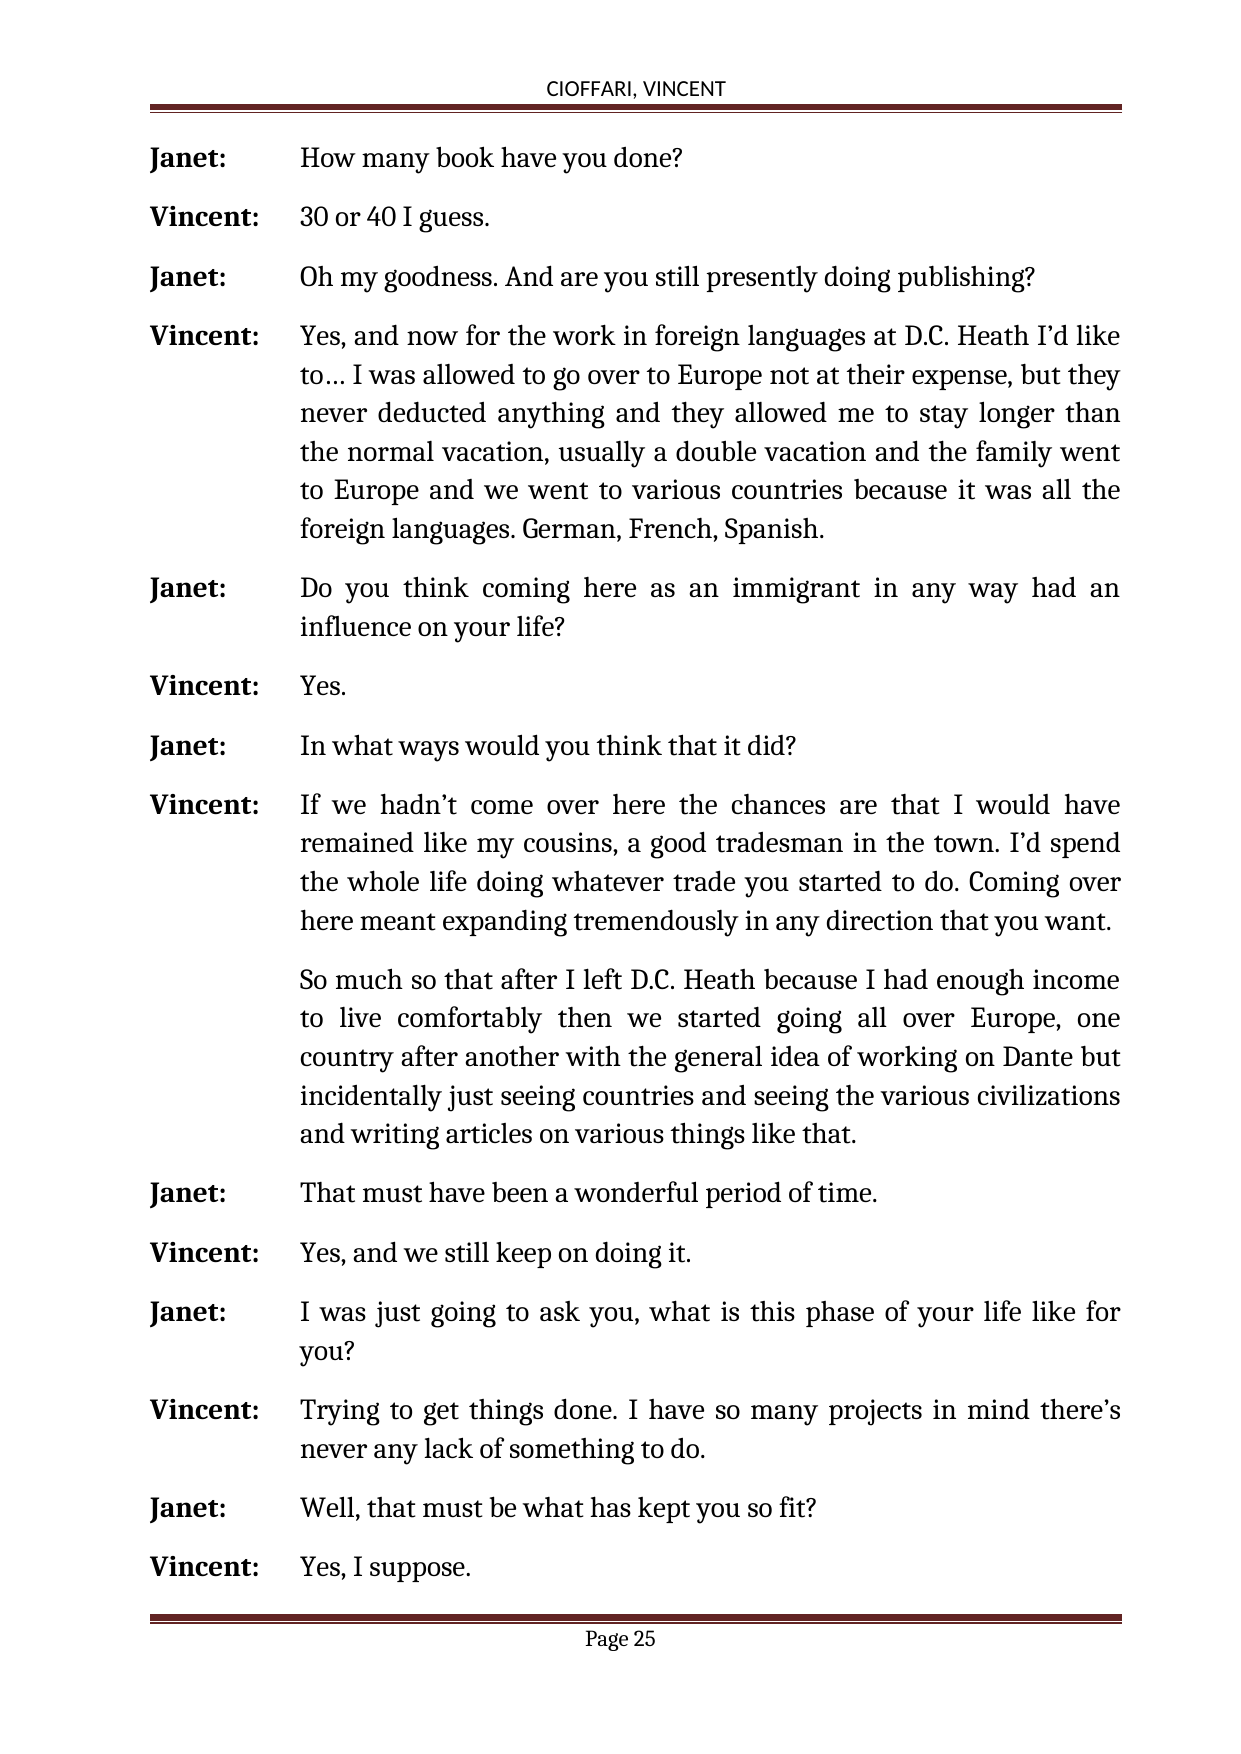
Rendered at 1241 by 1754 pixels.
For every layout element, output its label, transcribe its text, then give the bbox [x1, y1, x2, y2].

text Vincent: Yes, I suppose. [150, 1551, 1122, 1584]
text Janet: In what ways would you think that it did? [150, 729, 1122, 762]
text Vincent: Trying to get things done. I have so many projects in mind there’s never any lack of something to do. [150, 1393, 1122, 1465]
text Vincent: Yes, and we still keep on doing it. [150, 1236, 1122, 1269]
text Janet: Do you think coming here as an immigrant in any way had an influence on your life? [150, 571, 1122, 643]
text Janet: That must have been a wonderful period of time. [150, 1177, 1122, 1210]
text Vincent: Yes, and now for the work in foreign languages at D.C. Heath I’d like to… I was allowed to go over to Europe not at their expense, but they never deducted anything and they allowed me to stay longer than the normal vacation, usually a double vacation and the family went to Europe and we went to various countries because it was all the foreign languages. German, French, Spanish. [150, 319, 1122, 546]
text Vincent: Yes. [150, 669, 1122, 703]
text Janet: How many book have you done? [150, 141, 1122, 175]
text Janet: I was just going to ask you, what is this phase of your life like for you? [150, 1295, 1122, 1367]
text So much so that after I left D.C. Heath because I had enough income to live comfortably then we started going all over Europe, one country after another with the general idea of working on Dante but incidentally just seeing countries and seeing the various civilizations and writing articles on various things like that. [300, 963, 1122, 1151]
text Vincent: If we hadn’t come over here the chances are that I would have remained like my cousins, a good tradesman in the town. I’d spend the whole life doing whatever trade you started to do. Coming over here meant expanding tremendously in any direction that you want. [150, 788, 1122, 937]
text Janet: Well, that must be what has kept you so fit? [150, 1491, 1122, 1525]
text Vincent: 30 or 40 I guess. [150, 201, 1122, 234]
text Janet: Oh my goodness. And are you still presently doing publishing? [150, 260, 1122, 293]
